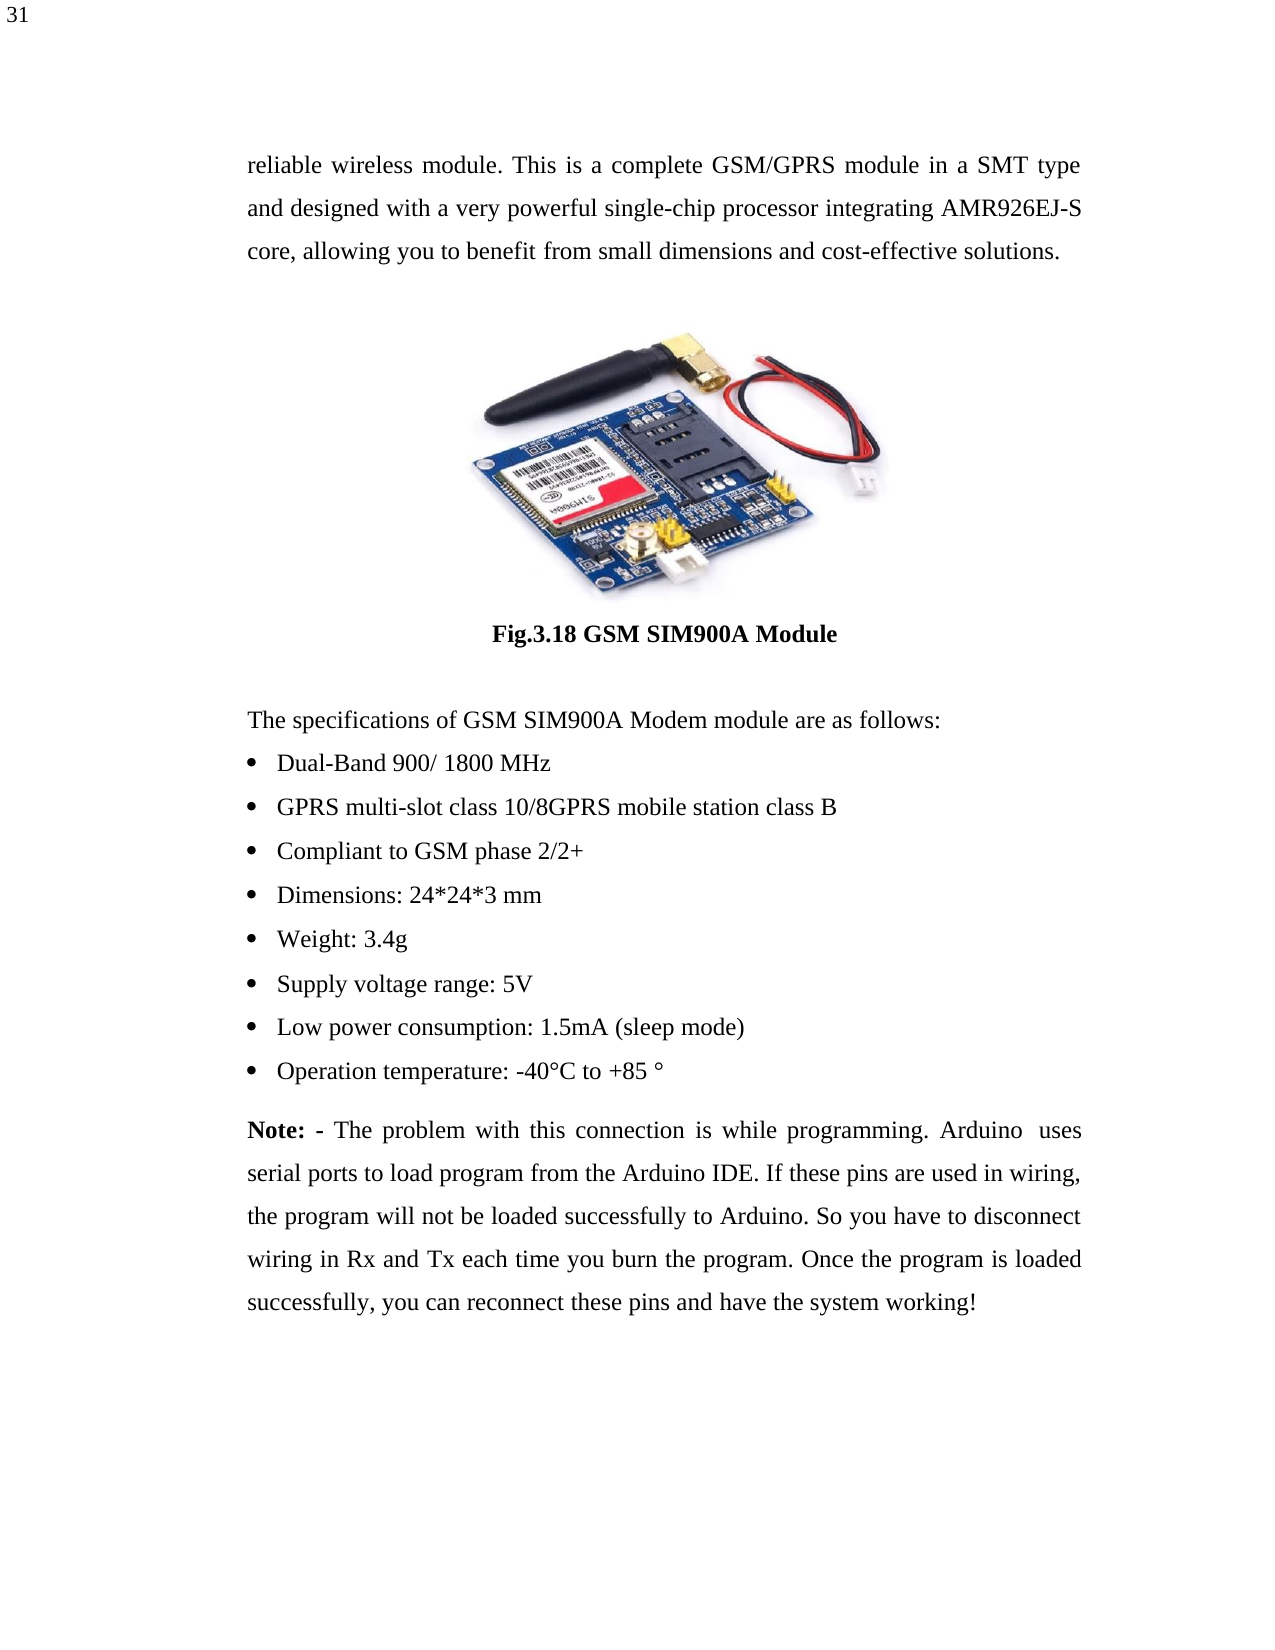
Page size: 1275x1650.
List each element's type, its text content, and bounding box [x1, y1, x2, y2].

picture [466, 323, 895, 606]
list Dual-Band 900/ 1800 MHz [247, 748, 1082, 777]
list Dimensions: 24*24*3 mm [247, 880, 1082, 909]
list Compliant to GSM phase 2/2+ [247, 836, 1082, 865]
text reliable wireless module. This is a complete GSM/GPRS module in a SMT type and designed with a very powerful single-chip processor integrating AMR926EJ-S core, allowing you to benefit from small dimensions and cost-effective solutions. [247, 150, 1082, 265]
list Weight: 3.4g [247, 924, 1082, 953]
list Low power consumption: 1.5mA (sleep mode) [247, 1012, 1082, 1041]
list GPRS multi-slot class 10/8GPRS mobile station class B [247, 792, 1082, 821]
list Supply voltage range: 5V [247, 969, 1082, 997]
text The specifications of GSM SIM900A Modem module are as follows: [247, 705, 1082, 733]
text Note: - The problem with this connection is while programming. Arduino uses serial ports to load program from the Arduino IDE. If these pins are used in wiring, the program will not be loaded successfully to Arduino. So you have to disconnect wiring in Rx and Tx each time you burn the program. Once the program is loaded successfully, you can reconnect these pins and have the system working! [247, 1115, 1082, 1316]
list Operation temperature: -40°C to +85 ° [247, 1056, 1082, 1085]
